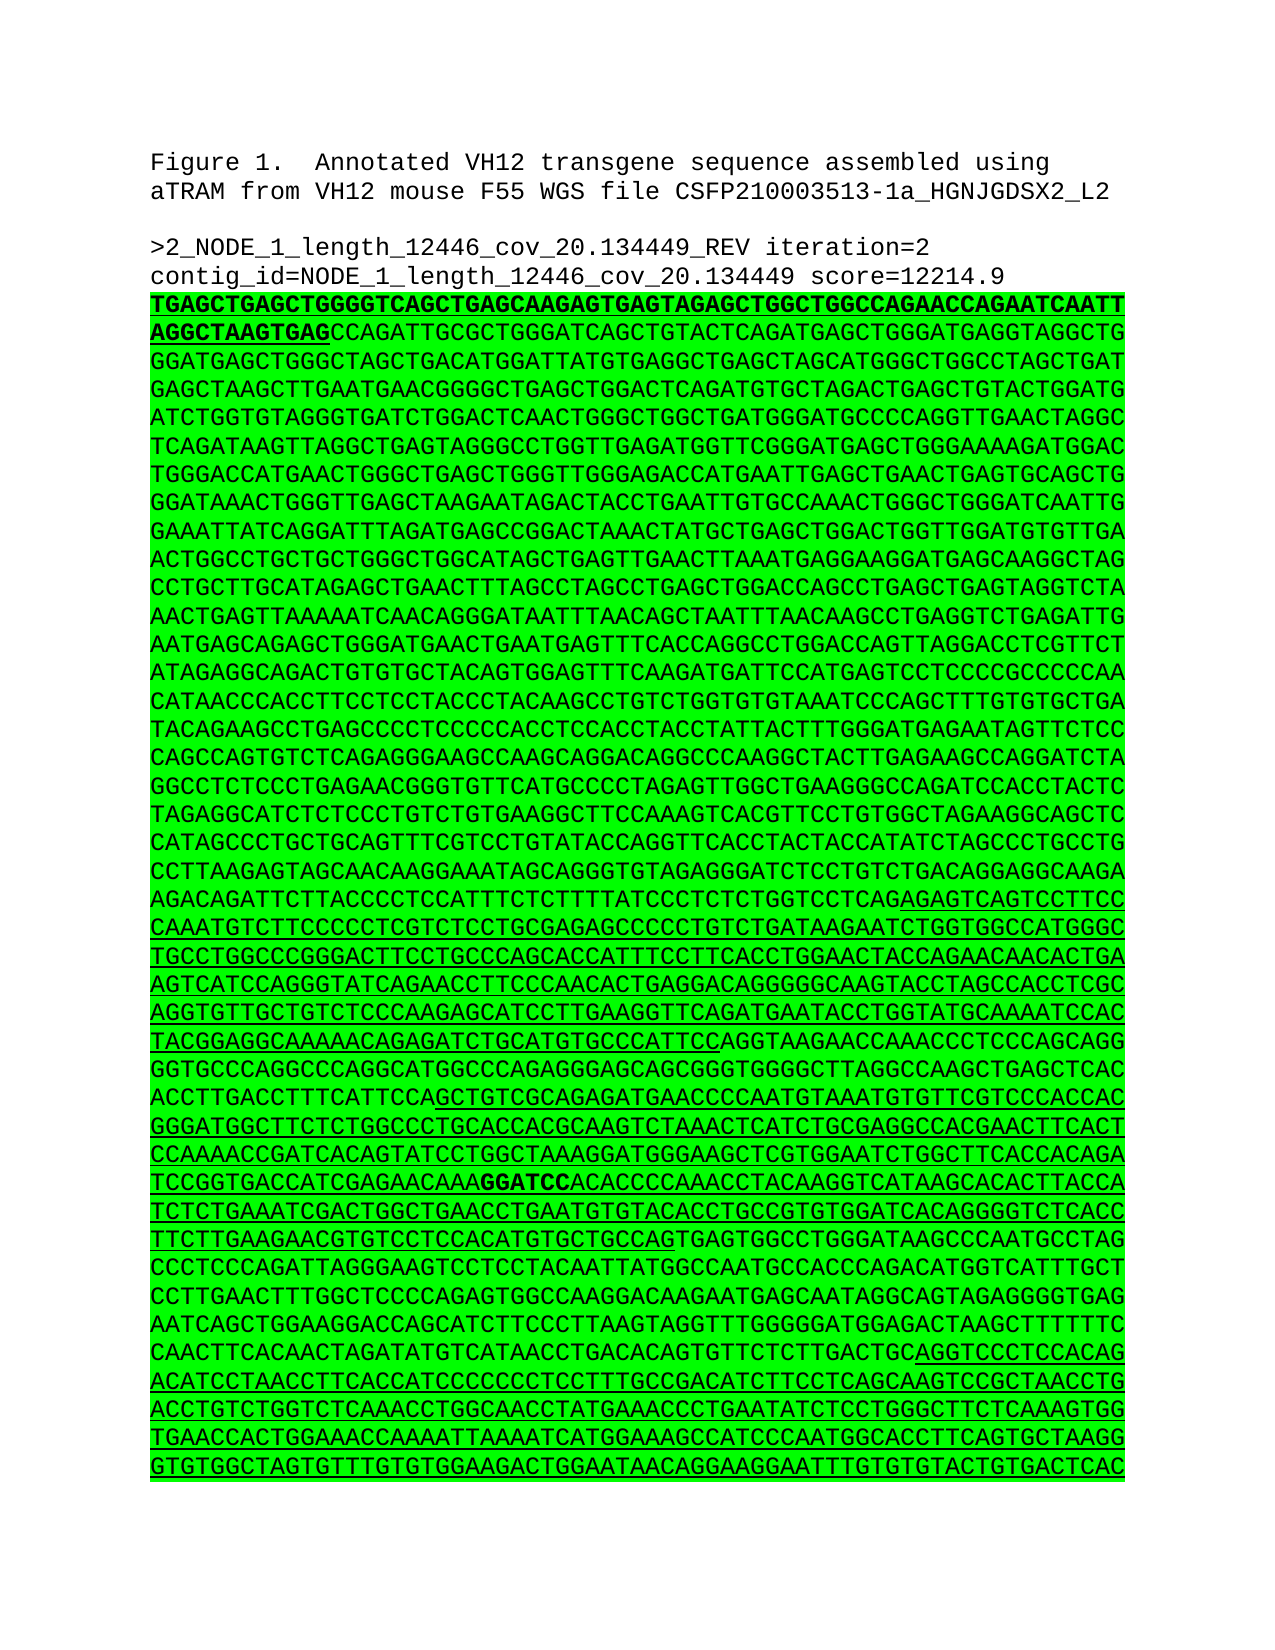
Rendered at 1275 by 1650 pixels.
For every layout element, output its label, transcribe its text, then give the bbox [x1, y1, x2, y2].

text >2_NODE_1_length_12446_cov_20.134449_REV iteration=2 contig_id=NODE_1_length_12446_cov_20.134449 score=12214.9 [150, 235, 1125, 292]
text Figure 1. Annotated VH12 transgene sequence assembled using aTRAM from VH12 mouse F55 WGS file CSFP210003513-1a_HGNJGDSX2_L2 [150, 150, 1125, 207]
